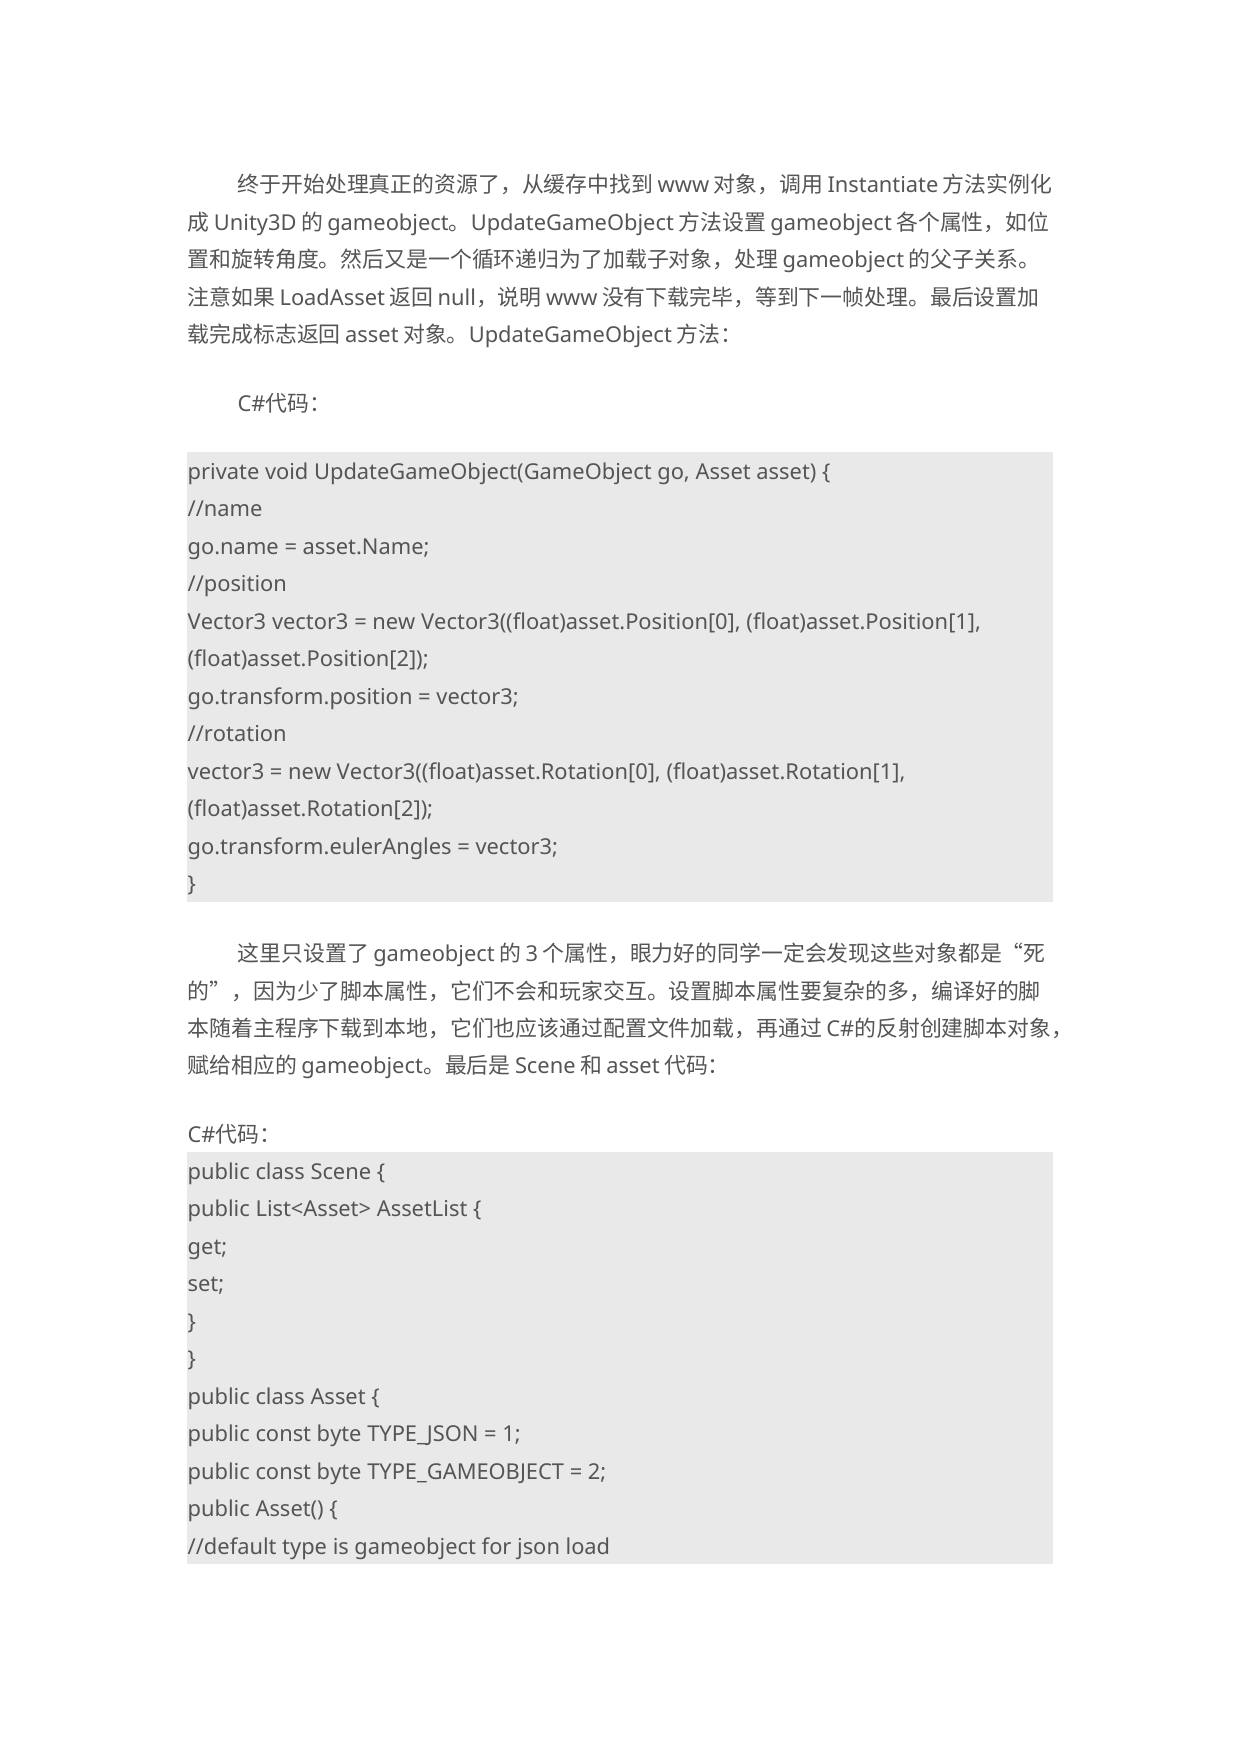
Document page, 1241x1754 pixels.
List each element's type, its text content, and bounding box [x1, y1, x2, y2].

text C#代码： [187, 383, 1053, 421]
text 这里只设置了gameobject的3个属性，眼力好的同学一定会发现这些对象都是“死的”，因为少了脚本属性，它们不会和玩家交互。设置脚本属性要复杂的多，编译好的脚本随着主程序下载到本地，它们也应该通过配置文件加载，再通过C#的反射创建脚本对象，赋给相应的gameobject。最后是Scene和asset代码： [187, 933, 1053, 1083]
text C#代码： [187, 1114, 1053, 1152]
text private void UpdateGameObject(GameObject go, Asset asset) { //name go.name = asset.Name; //position Vector3 vector3 = new Vector3((float)asset.Position[0], (float)asset.Position[1], (float)asset.Position[2]); go.transform.position = vector3; //rotation vector3 = new Vector3((float)asset.Rotation[0], (float)asset.Rotation[1], (float)asset.Rotation[2]); go.transform.eulerAngles = vector3; } [187, 452, 1053, 902]
text 终于开始处理真正的资源了，从缓存中找到www对象，调用Instantiate方法实例化成Unity3D的gameobject。UpdateGameObject方法设置gameobject各个属性，如位置和旋转角度。然后又是一个循环递归为了加载子对象，处理gameobject的父子关系。注意如果LoadAsset返回null，说明www没有下载完毕，等到下一帧处理。最后设置加载完成标志返回asset对象。UpdateGameObject方法： [187, 164, 1053, 352]
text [187, 1152, 1053, 1564]
